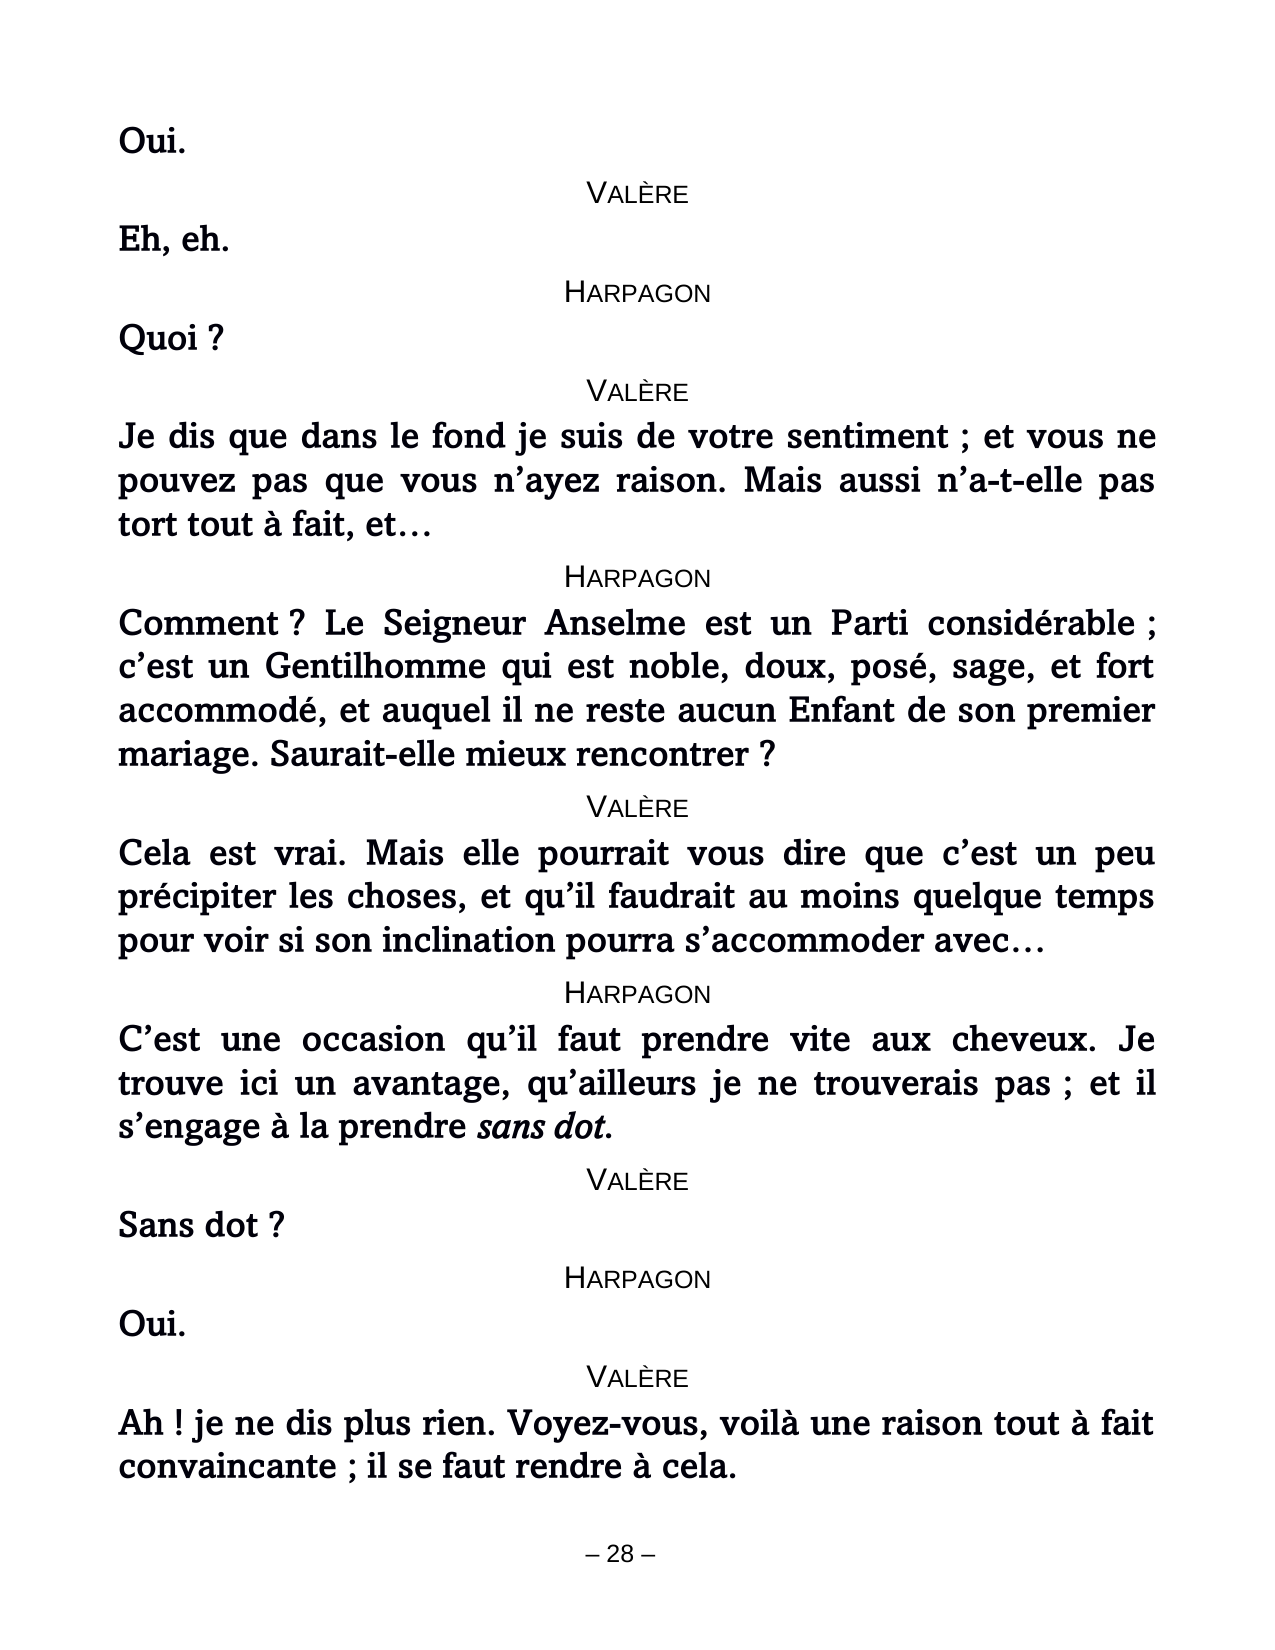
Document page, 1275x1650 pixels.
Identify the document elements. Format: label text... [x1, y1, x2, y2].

text Harpagon [118, 273, 1157, 309]
text Valère [118, 174, 1157, 210]
text Comment ? Le Seigneur Anselme est un Parti considérable ; c’est un Gentilhomme qui est noble, doux, posé, sage, et fort accommodé, et auquel il ne reste aucun Enfant de son premier mariage. Saurait-elle mieux rencontrer ? [118, 600, 1157, 775]
text C’est une occasion qu’il faut prendre vite aux cheveux. Je trouve ici un avantage, qu’ailleurs je ne trouverais pas ; et il s’engage à la prendre sans dot. [118, 1016, 1157, 1148]
text Je dis que dans le fond je suis de votre sentiment ; et vous ne pouvez pas que vous n’ayez raison. Mais aussi n’a-t-elle pas tort tout à fait, et… [118, 414, 1157, 545]
text Oui. [118, 1301, 1157, 1345]
text Valère [118, 1161, 1157, 1197]
text Harpagon [118, 558, 1157, 594]
text Oui. [118, 118, 1157, 162]
text Eh, eh. [118, 217, 1157, 261]
text Quoi ? [118, 315, 1157, 359]
text Valère [118, 372, 1157, 407]
text Valère [118, 788, 1157, 824]
text Cela est vrai. Mais elle pourrait vous dire que c’est un peu précipiter les choses, et qu’il faudrait au moins quelque temps pour voir si son inclination pourra s’accommoder avec… [118, 830, 1157, 962]
text Ah ! je ne dis plus rien. Voyez-vous, voilà une raison tout à fait convaincante ; il se faut rendre à cela. [118, 1400, 1157, 1488]
text Harpagon [118, 1259, 1157, 1295]
text Sans dot ? [118, 1203, 1157, 1247]
text Valère [118, 1358, 1157, 1394]
text Harpagon [118, 974, 1157, 1010]
